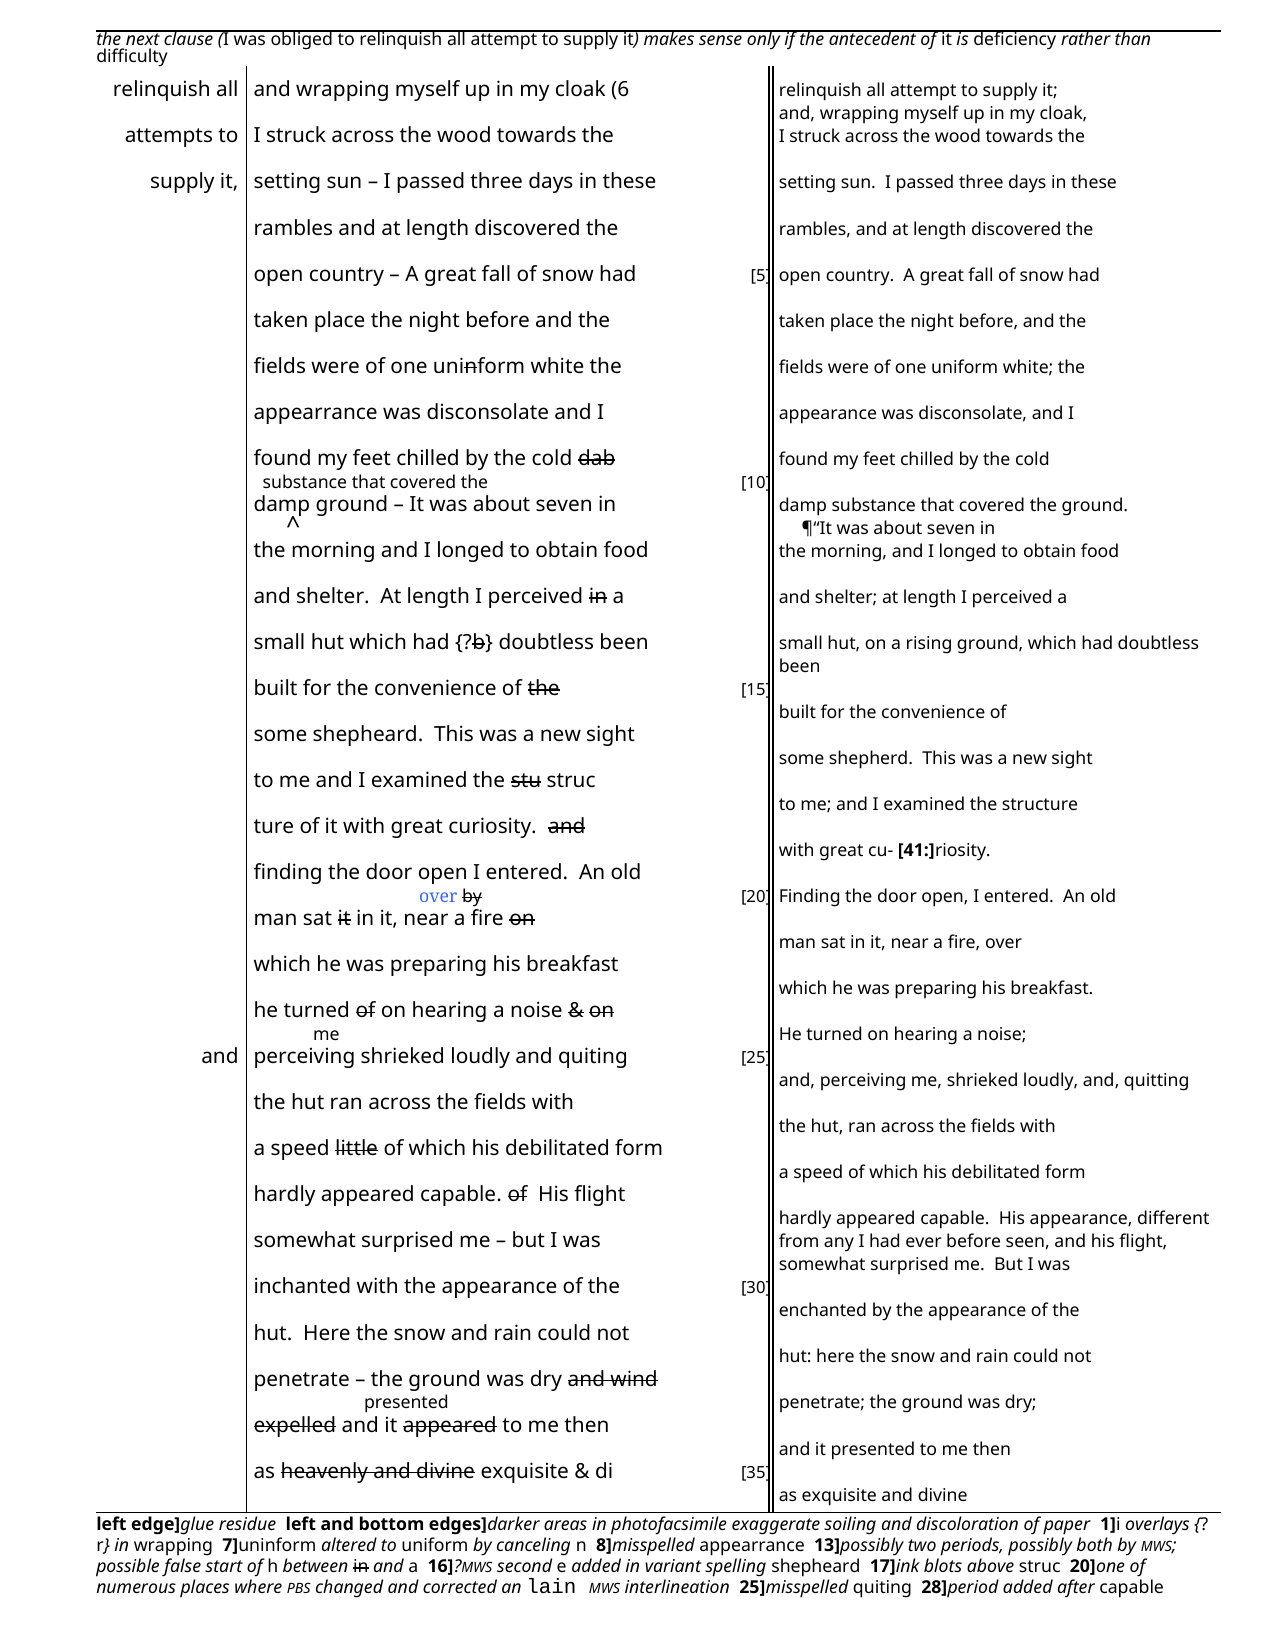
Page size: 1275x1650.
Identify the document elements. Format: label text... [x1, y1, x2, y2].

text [96, 32, 1221, 66]
table_header and wrapping myself up in my cloak (6 I struck across the wood towards the setting sun – I passed three days in these rambles and at length discovered the open country – A great fall of snow had [5] taken place the night before and the fields were of one uninform white the appearrance was disconsolate and I found my feet chilled by the cold dab substance that covered the [10] damp ground – It was about seven in ^ the morning and I longed to obtain food and shelter. At length I perceived in a small hut which had {?b} doubtless been built for the convenience of the [15] some shepheard. This was a new sight to me and I examined the stu struc ture of it with great curiosity. and finding the door open I entered. An old over by [20] man sat it in it, near a fire on which he was preparing his breakfast he turned of on hearing a noise & on me perceiving shrieked loudly and quiting [25] the hut ran across the fields with a speed little of which his debilitated form hardly appeared capable. of His flight somewhat surprised me – but I was inchanted with the appearance of the [30] hut. Here the snow and rain could not penetrate – the ground was dry and wind presented expelled and it appeared to me then as heavenly and divine exquisite & di [35] [247, 66, 768, 1512]
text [96, 1513, 1221, 1598]
table_header relinquish all attempts to supply it, and [96, 66, 246, 1512]
table_header relinquish all attempt to supply it; and, wrapping myself up in my cloak, I struck across the wood towards the setting sun. I passed three days in these rambles, and at length discovered the open country. A great fall of snow had taken place the night before, and the fields were of one uniform white; the appearance was disconsolate, and I found my feet chilled by the cold damp substance that covered the ground. ¶“It was about seven in the morning, and I longed to obtain food and shelter; at length I perceived a small hut, on a rising ground, which had doubtless been built for the convenience of some shepherd. This was a new sight to me; and I examined the structure with great cu- [41:]riosity. Finding the door open, I entered. An old man sat in it, near a fire, over which he was preparing his breakfast. He turned on hearing a noise; and, perceiving me, shrieked loudly, and, quitting the hut, ran across the fields with a speed of which his debilitated form hardly appeared capable. His appearance, different from any I had ever before seen, and his flight, somewhat surprised me. But I was enchanted by the appearance of the hut: here the snow and rain could not penetrate; the ground was dry; and it presented to me then as exquisite and divine [774, 66, 1221, 1512]
